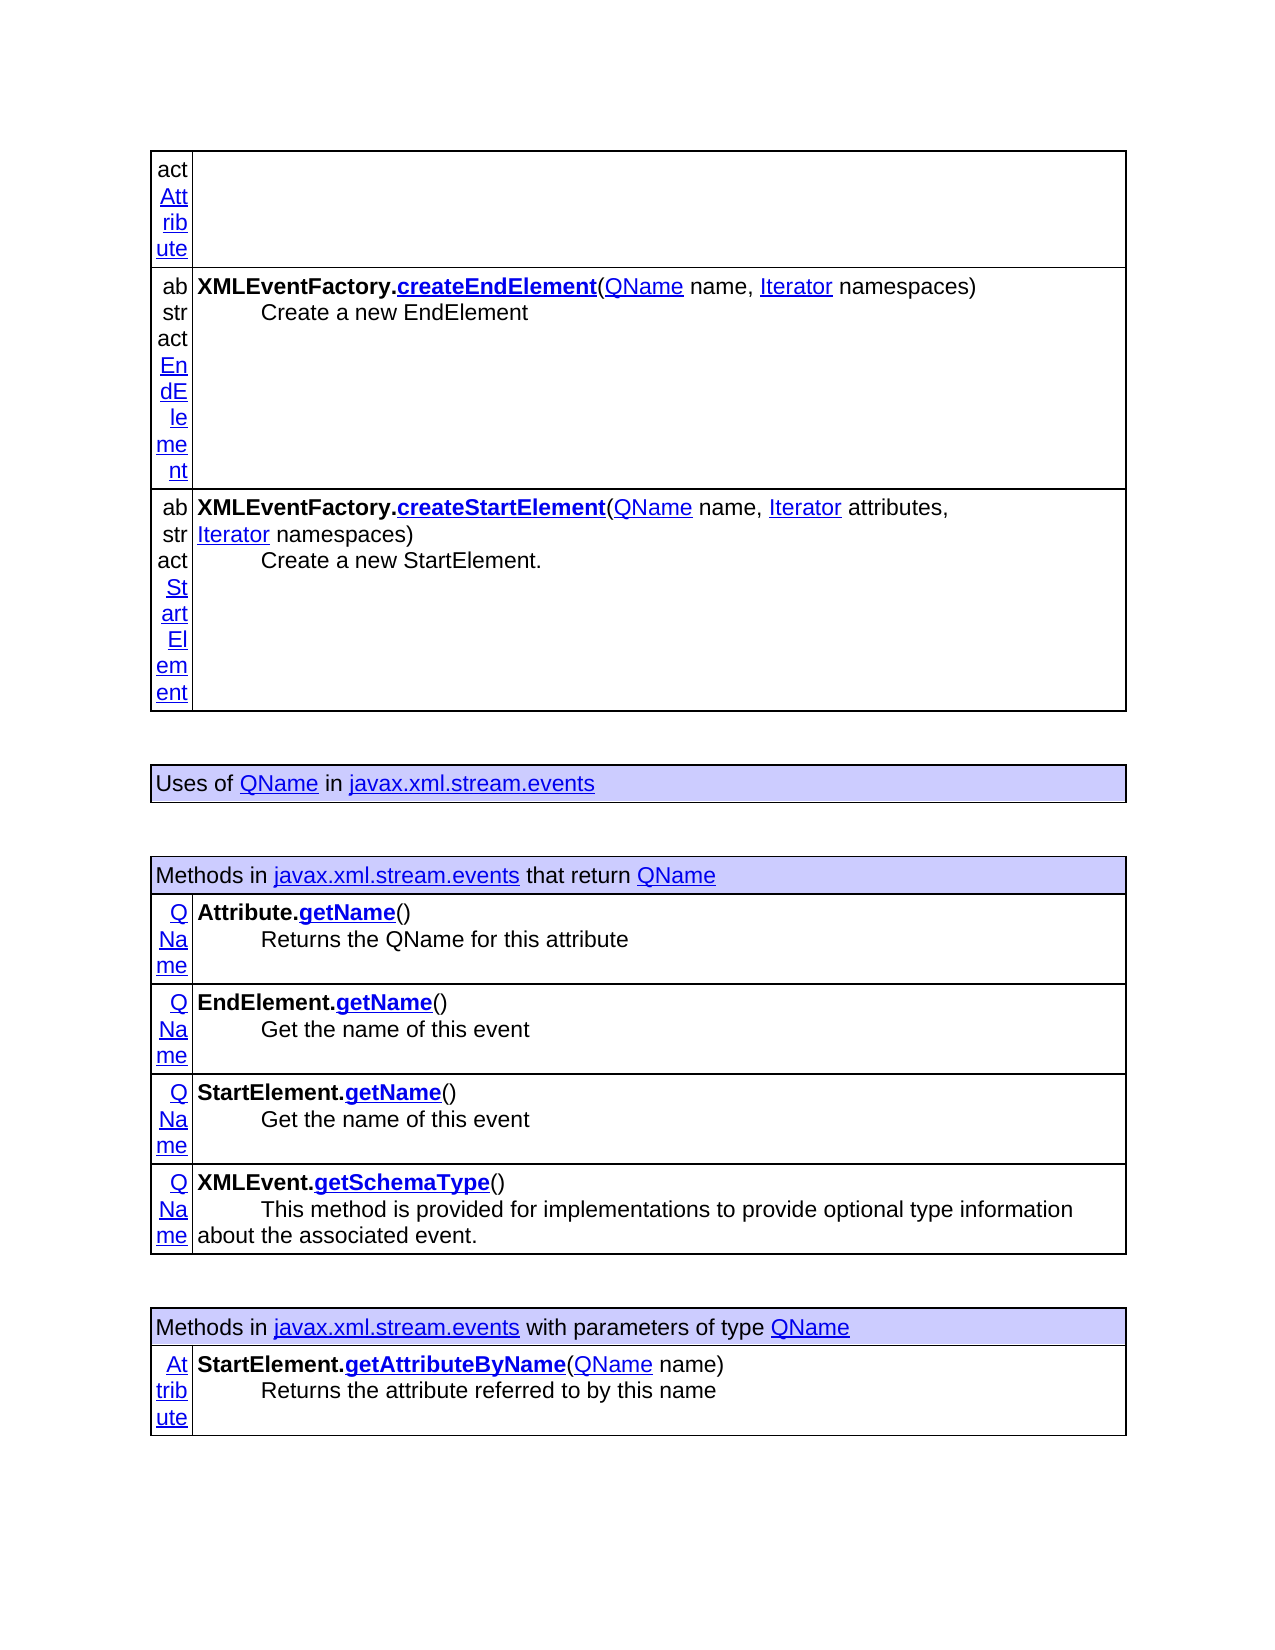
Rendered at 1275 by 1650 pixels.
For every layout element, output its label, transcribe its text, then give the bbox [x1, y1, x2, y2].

table_cell XMLEventFactory.createStartElement(QName name, Iterator attributes, Iterator namespaces) Create a new StartElement. [193, 490, 1125, 710]
table_cell EndElement.getName() Get the name of this event [193, 985, 1125, 1073]
table_cell QName [152, 1165, 192, 1253]
table_header Methods in javax.xml.stream.events with parameters of type QName [152, 1309, 1125, 1344]
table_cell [193, 152, 1125, 266]
table_cell StartElement.getName() Get the name of this event [193, 1075, 1125, 1163]
table_cell abstract EndElement [152, 268, 192, 488]
table_cell abstract Attribute [152, 152, 192, 266]
table_cell QName [152, 1075, 192, 1163]
table_cell abstract StartElement [152, 490, 192, 710]
table_cell XMLEventFactory.createEndElement(QName name, Iterator namespaces) Create a new EndElement [193, 268, 1125, 488]
table_cell XMLEvent.getSchemaType() This method is provided for implementations to provide optional type information about the associated event. [193, 1165, 1125, 1253]
table_cell QName [152, 985, 192, 1073]
table_cell QName [152, 895, 192, 983]
table_header Uses of QName in javax.xml.stream.events [152, 766, 1125, 801]
table_header Methods in javax.xml.stream.events that return QName [152, 857, 1125, 893]
table_cell Attribute.getName() Returns the QName for this attribute [193, 895, 1125, 983]
table_cell Attribute [152, 1346, 192, 1434]
table_cell StartElement.getAttributeByName(QName name) Returns the attribute referred to by this name [193, 1346, 1125, 1434]
